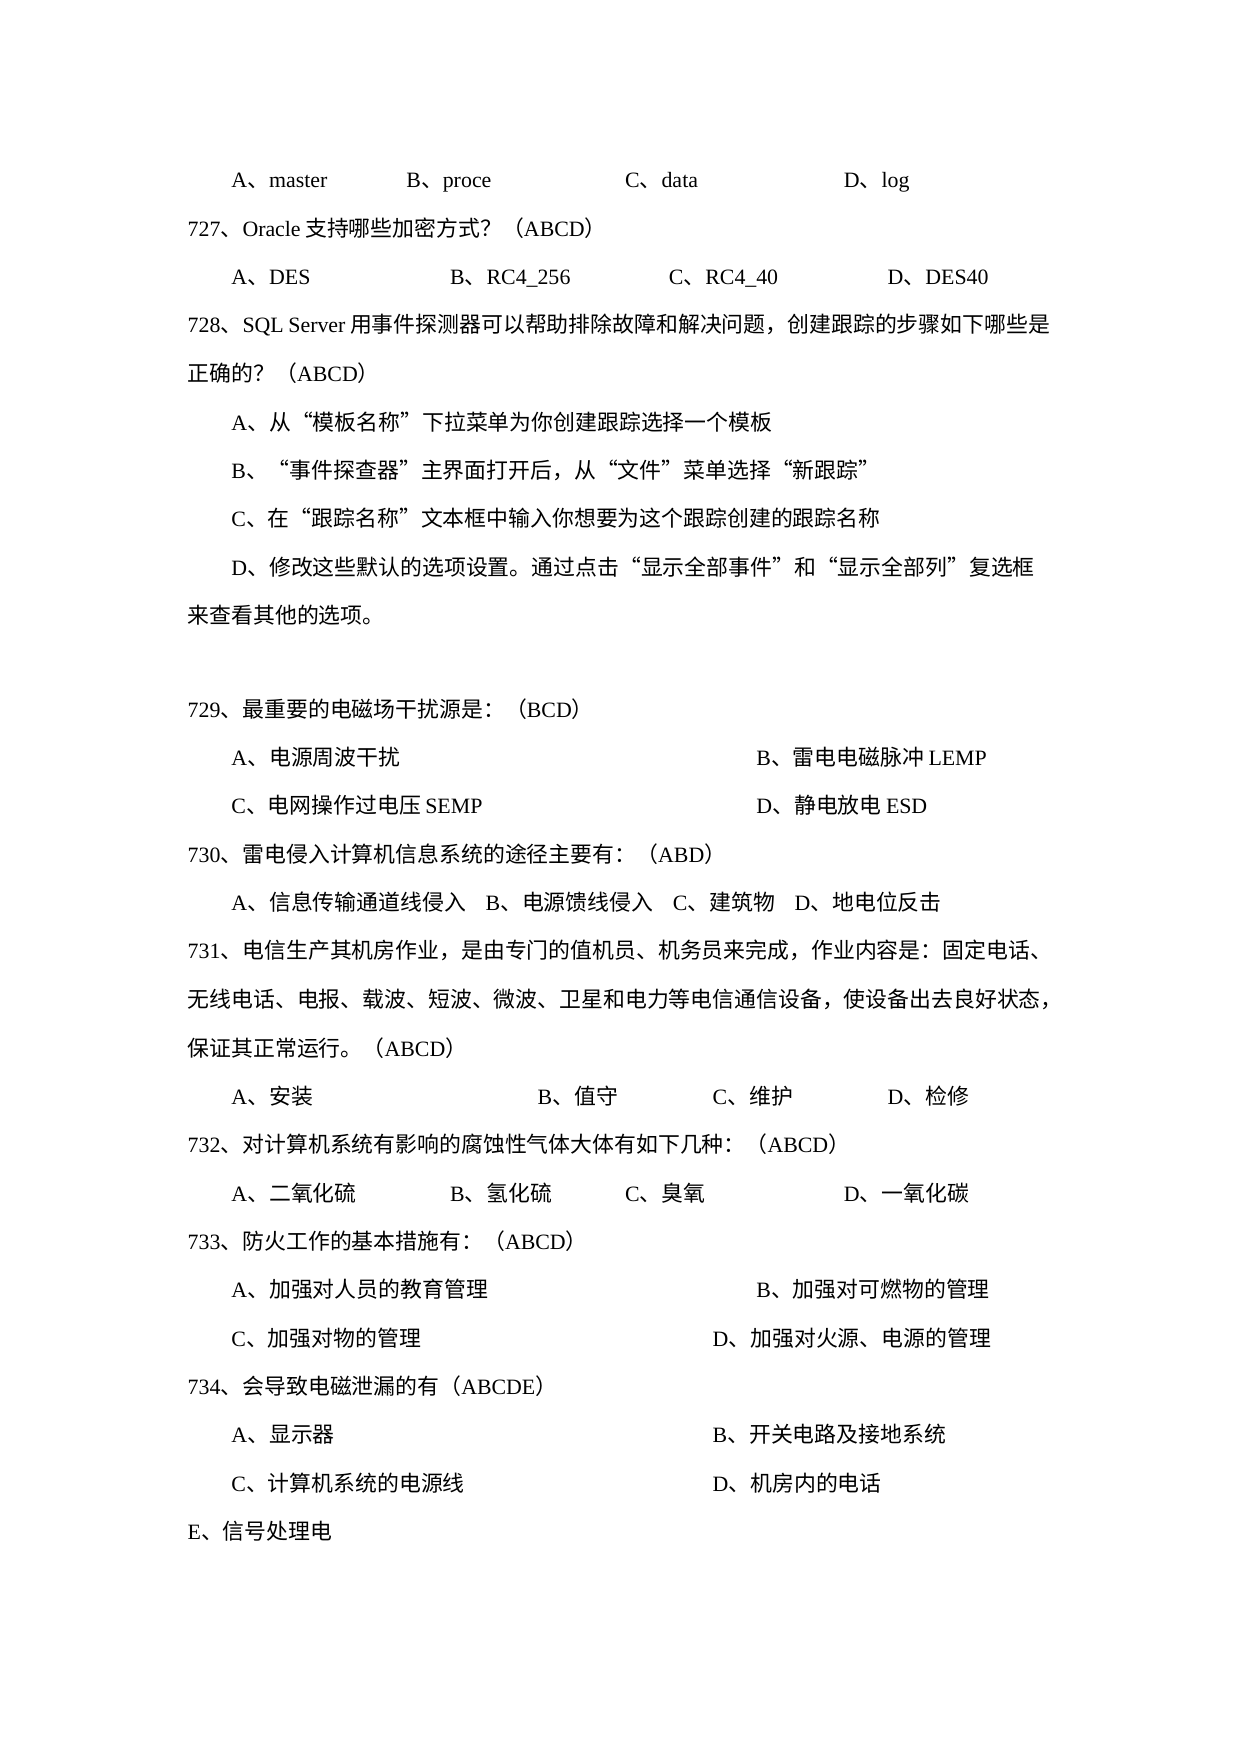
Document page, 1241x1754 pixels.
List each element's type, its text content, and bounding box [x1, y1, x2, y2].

text A、DES B、RC4_256 C、RC4_40 D、DES40 [187, 259, 1053, 291]
text A、电源周波干扰 B、雷电电磁脉冲LEMP [187, 739, 1053, 772]
text E、信号处理电 [187, 1514, 1053, 1546]
text C、加强对物的管理 D、加强对火源、电源的管理 [187, 1320, 1053, 1353]
text 733、防火工作的基本措施有：（ABCD） [187, 1224, 1053, 1256]
text A、信息传输通道线侵入 B、电源馈线侵入 C、建筑物 D、地电位反击 [187, 884, 1053, 917]
text 728、SQL Server用事件探测器可以帮助排除故障和解决问题，创建跟踪的步骤如下哪些是正确的？（ABCD） [187, 307, 1053, 388]
text A、二氧化硫 B、氢化硫 C、臭氧 D、一氧化碳 [187, 1175, 1053, 1208]
text B、“事件探查器”主界面打开后，从“文件”菜单选择“新跟踪” [187, 452, 1053, 485]
text C、电网操作过电压SEMP D、静电放电ESD [187, 788, 1053, 820]
text A、master B、proce C、data D、log [187, 162, 1053, 194]
text C、计算机系统的电源线 D、机房内的电话 [187, 1465, 1053, 1498]
text 734、会导致电磁泄漏的有（ABCDE） [187, 1369, 1053, 1401]
text A、从“模板名称”下拉菜单为你创建跟踪选择一个模板 [187, 404, 1053, 437]
text 727、Oracle支持哪些加密方式？（ABCD） [187, 210, 1053, 243]
text D、修改这些默认的选项设置。通过点击“显示全部事件”和“显示全部列”复选框来查看其他的选项。 [187, 549, 1053, 630]
text A、显示器 B、开关电路及接地系统 [187, 1417, 1053, 1449]
text 729、最重要的电磁场干扰源是：（BCD） [187, 691, 1053, 724]
text C、在“跟踪名称”文本框中输入你想要为这个跟踪创建的跟踪名称 [187, 501, 1053, 533]
text 730、雷电侵入计算机信息系统的途径主要有：（ABD） [187, 836, 1053, 869]
text 732、对计算机系统有影响的腐蚀性气体大体有如下几种：（ABCD） [187, 1127, 1053, 1159]
text 731、电信生产其机房作业，是由专门的值机员、机务员来完成，作业内容是：固定电话、无线电话、电报、载波、短波、微波、卫星和电力等电信通信设备，使设备出去良好状态，保证其正常运行。（ABCD） [187, 933, 1053, 1063]
text A、安装 B、值守 C、维护 D、检修 [187, 1079, 1053, 1111]
text A、加强对人员的教育管理 B、加强对可燃物的管理 [187, 1272, 1053, 1304]
